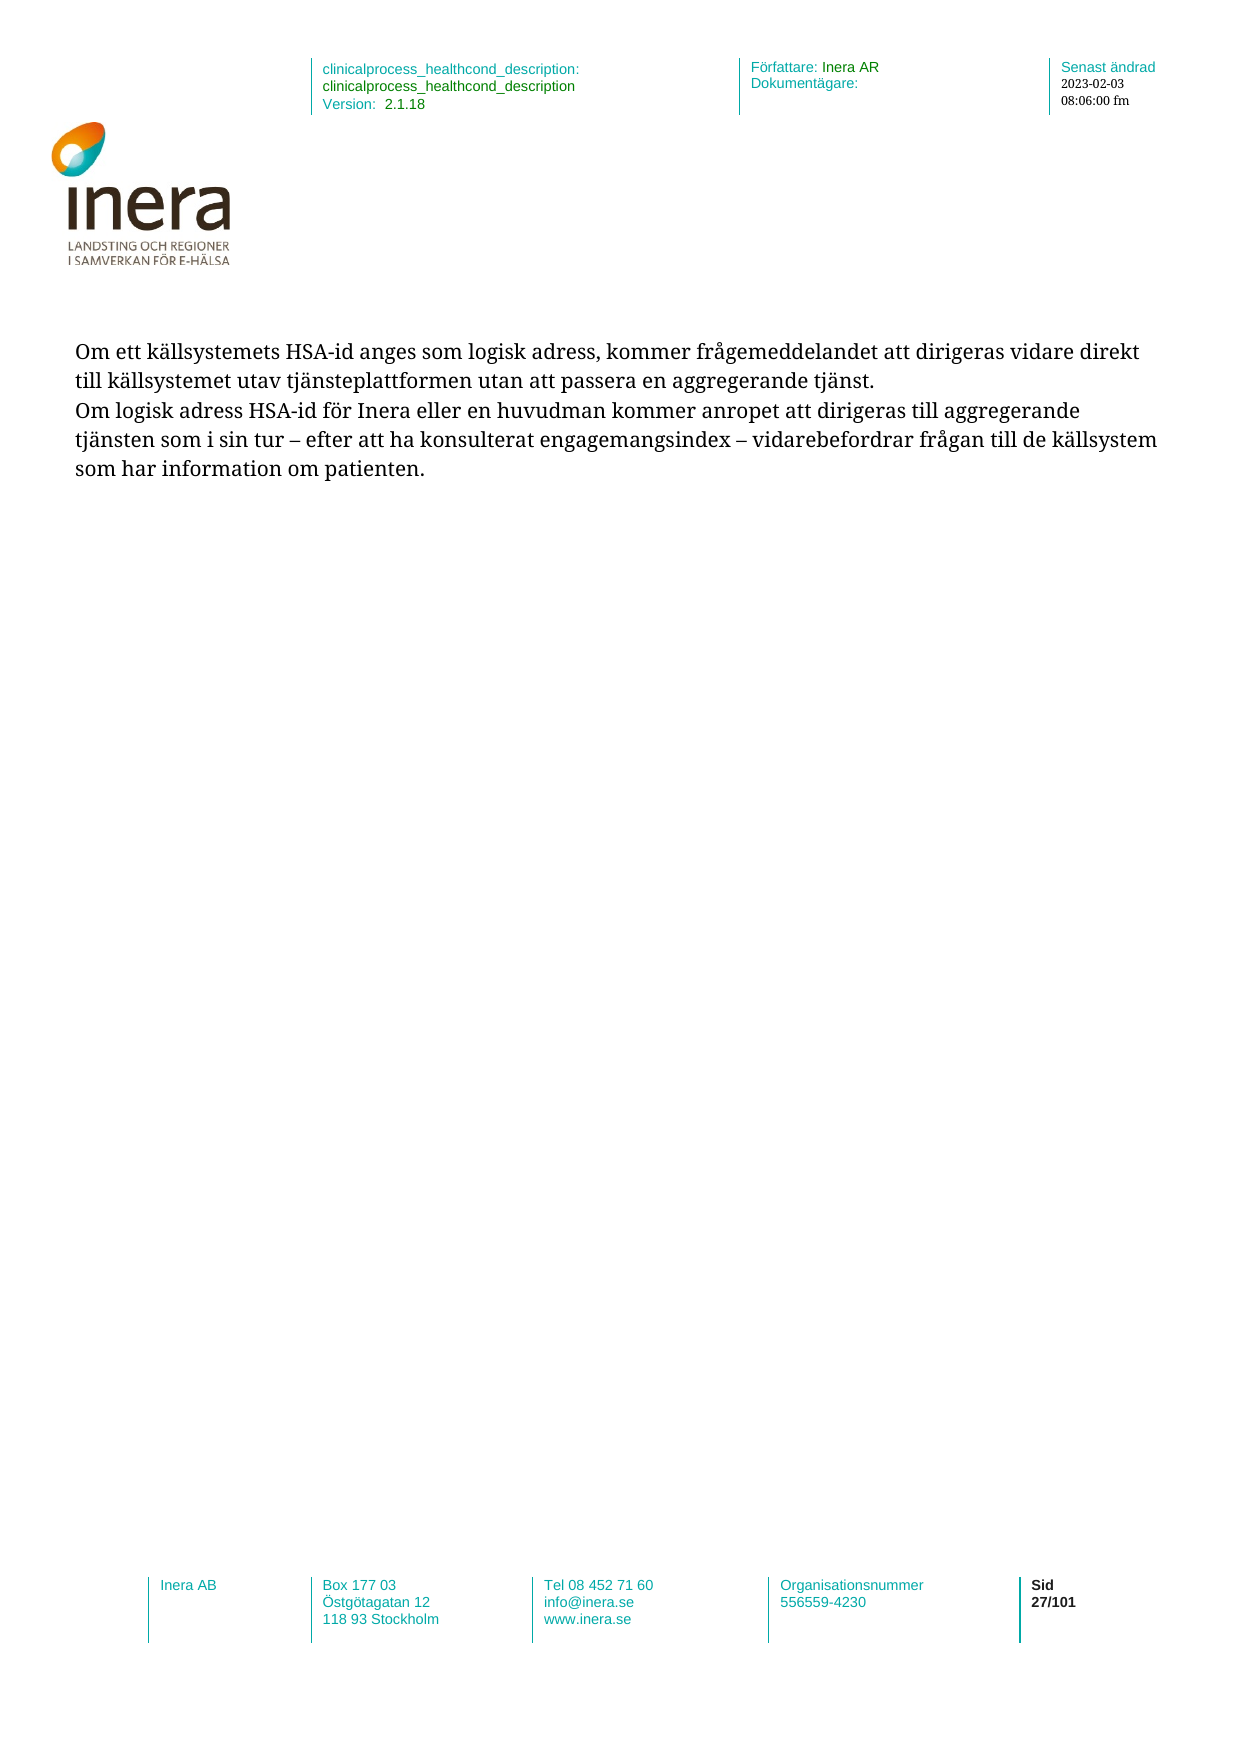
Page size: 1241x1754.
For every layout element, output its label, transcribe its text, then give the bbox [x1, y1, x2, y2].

text Om ett källsystemets HSA-id anges som logisk adress, kommer frågemeddelandet att dirigeras vidare direkt till källsystemet utav tjänsteplattformen utan att passera en aggregerande tjänst. [75, 337, 1165, 395]
picture [51, 122, 230, 265]
text Om logisk adress HSA-id för Inera eller en huvudman kommer anropet att dirigeras till aggregerande tjänsten som i sin tur – efter att ha konsulterat engagemangsindex – vidarebefordrar frågan till de källsystem som har information om patienten. [75, 395, 1165, 482]
